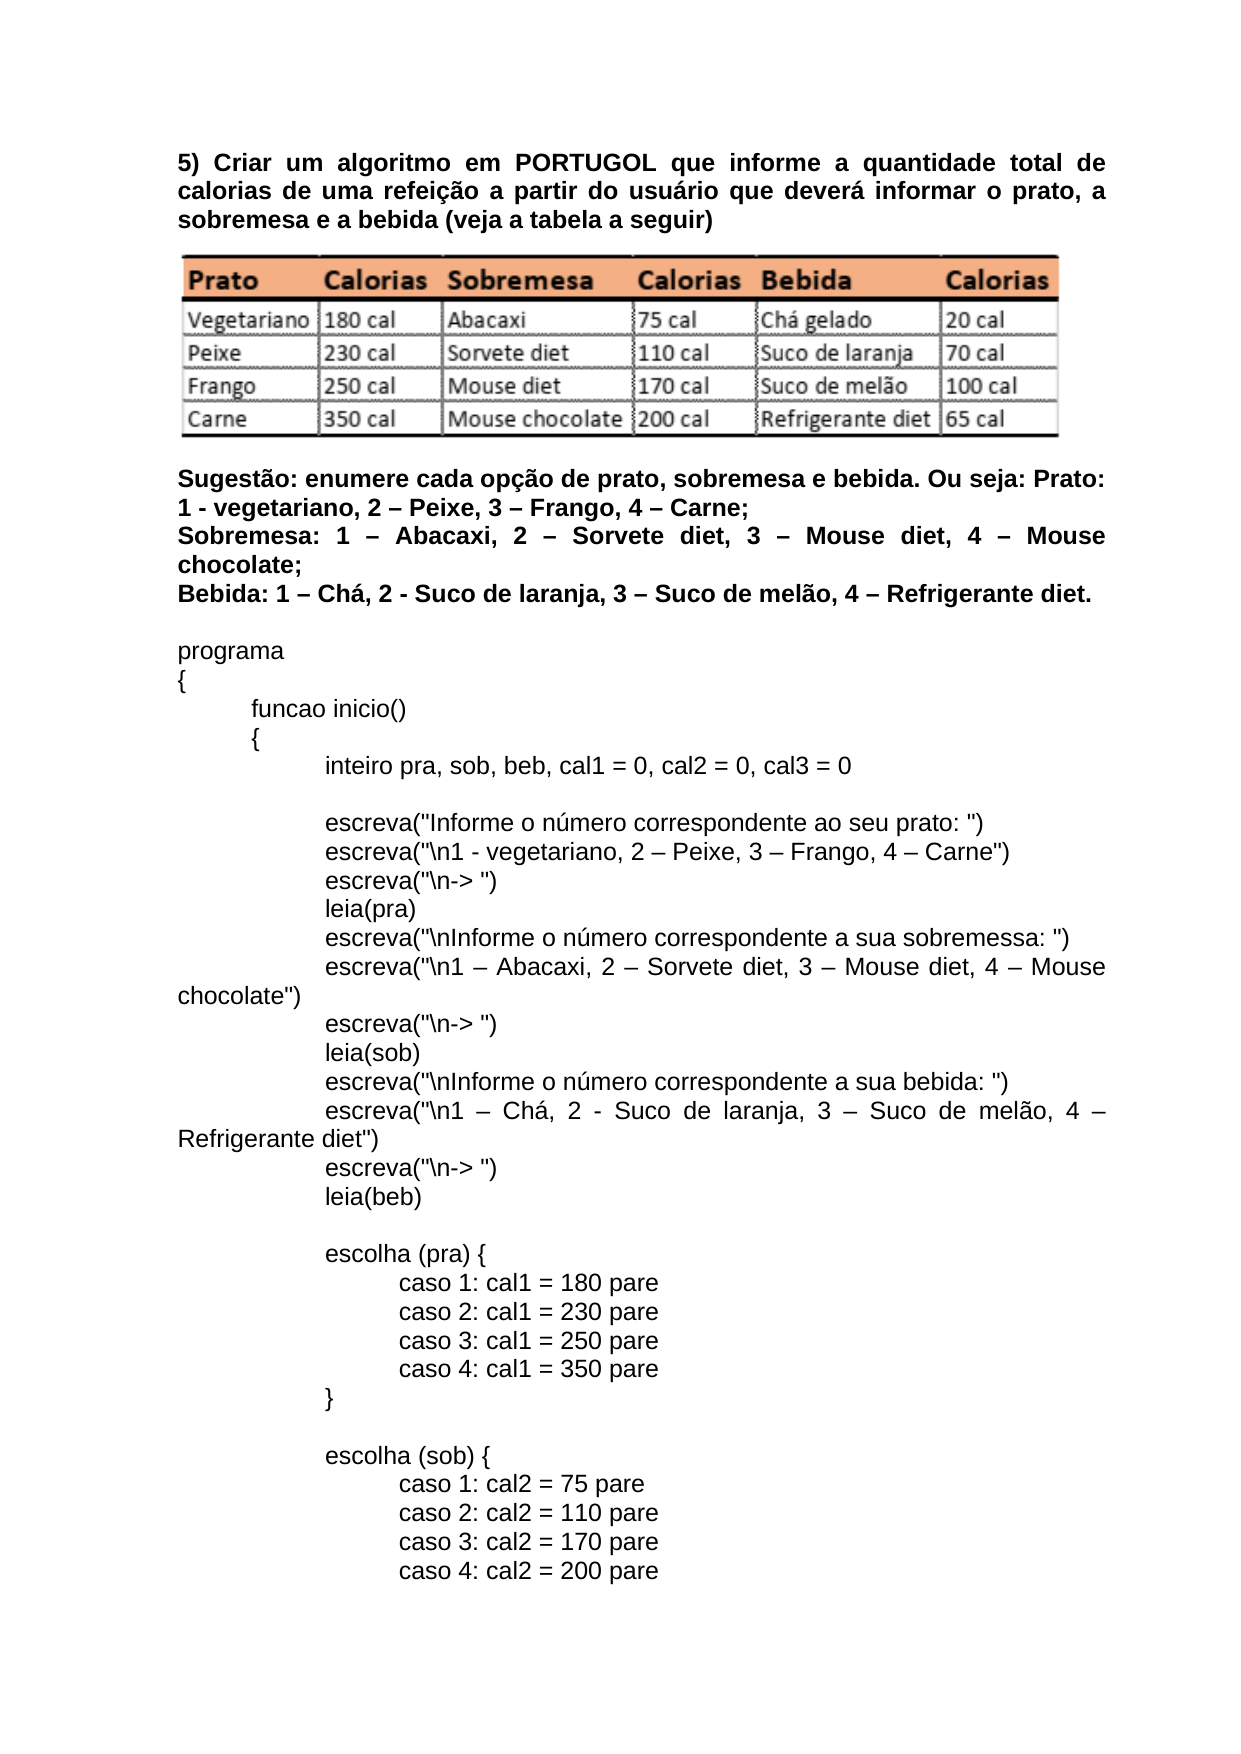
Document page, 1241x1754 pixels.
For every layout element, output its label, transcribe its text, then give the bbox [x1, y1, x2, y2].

text caso 1: cal1 = 180 pare [177, 1268, 1107, 1297]
text { [177, 665, 1107, 694]
text escreva("\n-> ") [177, 866, 1107, 894]
picture [177, 250, 1061, 441]
text programa [177, 636, 1107, 665]
text escolha (sob) { [177, 1441, 1107, 1469]
text leia(sob) [177, 1038, 1107, 1067]
text escreva("\nInforme o número correspondente a sua bebida: ") [177, 1067, 1107, 1096]
text escreva("\n-> ") [177, 1153, 1107, 1182]
text escreva("Informe o número correspondente ao seu prato: ") [177, 808, 1107, 837]
text caso 2: cal1 = 230 pare [177, 1297, 1107, 1326]
text escreva("\n1 - vegetariano, 2 – Peixe, 3 – Frango, 4 – Carne") [177, 837, 1107, 866]
text Sobremesa: 1 – Abacaxi, 2 – Sorvete diet, 3 – Mouse diet, 4 – Mouse chocolate; [177, 521, 1107, 579]
text Sugestão: enumere cada opção de prato, sobremesa e bebida. Ou seja: Prato: 1 - vegetariano, 2 – Peixe, 3 – Frango, 4 – Carne; [177, 464, 1107, 521]
text escolha (pra) { [177, 1239, 1107, 1268]
text caso 1: cal2 = 75 pare [177, 1469, 1107, 1498]
text } [177, 1383, 1107, 1412]
text caso 3: cal2 = 170 pare [177, 1527, 1107, 1556]
text leia(beb) [177, 1182, 1107, 1211]
text inteiro pra, sob, beb, cal1 = 0, cal2 = 0, cal3 = 0 [177, 751, 1107, 780]
text caso 4: cal2 = 200 pare [177, 1556, 1107, 1584]
text escreva("\n1 – Abacaxi, 2 – Sorvete diet, 3 – Mouse diet, 4 – Mouse chocolate") [177, 952, 1107, 1009]
text caso 3: cal1 = 250 pare [177, 1326, 1107, 1354]
text Bebida: 1 – Chá, 2 - Suco de laranja, 3 – Suco de melão, 4 – Refrigerante diet. [177, 579, 1107, 608]
text escreva("\n-> ") [177, 1009, 1107, 1038]
text 5) Criar um algoritmo em PORTUGOL que informe a quantidade total de calorias de uma refeição a partir do usuário que deverá informar o prato, a sobremesa e a bebida (veja a tabela a seguir) [177, 148, 1107, 234]
text funcao inicio() [177, 694, 1107, 723]
text caso 2: cal2 = 110 pare [177, 1498, 1107, 1527]
text leia(pra) [177, 894, 1107, 923]
text caso 4: cal1 = 350 pare [177, 1354, 1107, 1383]
text escreva("\nInforme o número correspondente a sua sobremessa: ") [177, 923, 1107, 952]
text escreva("\n1 – Chá, 2 - Suco de laranja, 3 – Suco de melão, 4 – Refrigerante diet") [177, 1096, 1107, 1153]
text { [177, 723, 1107, 751]
